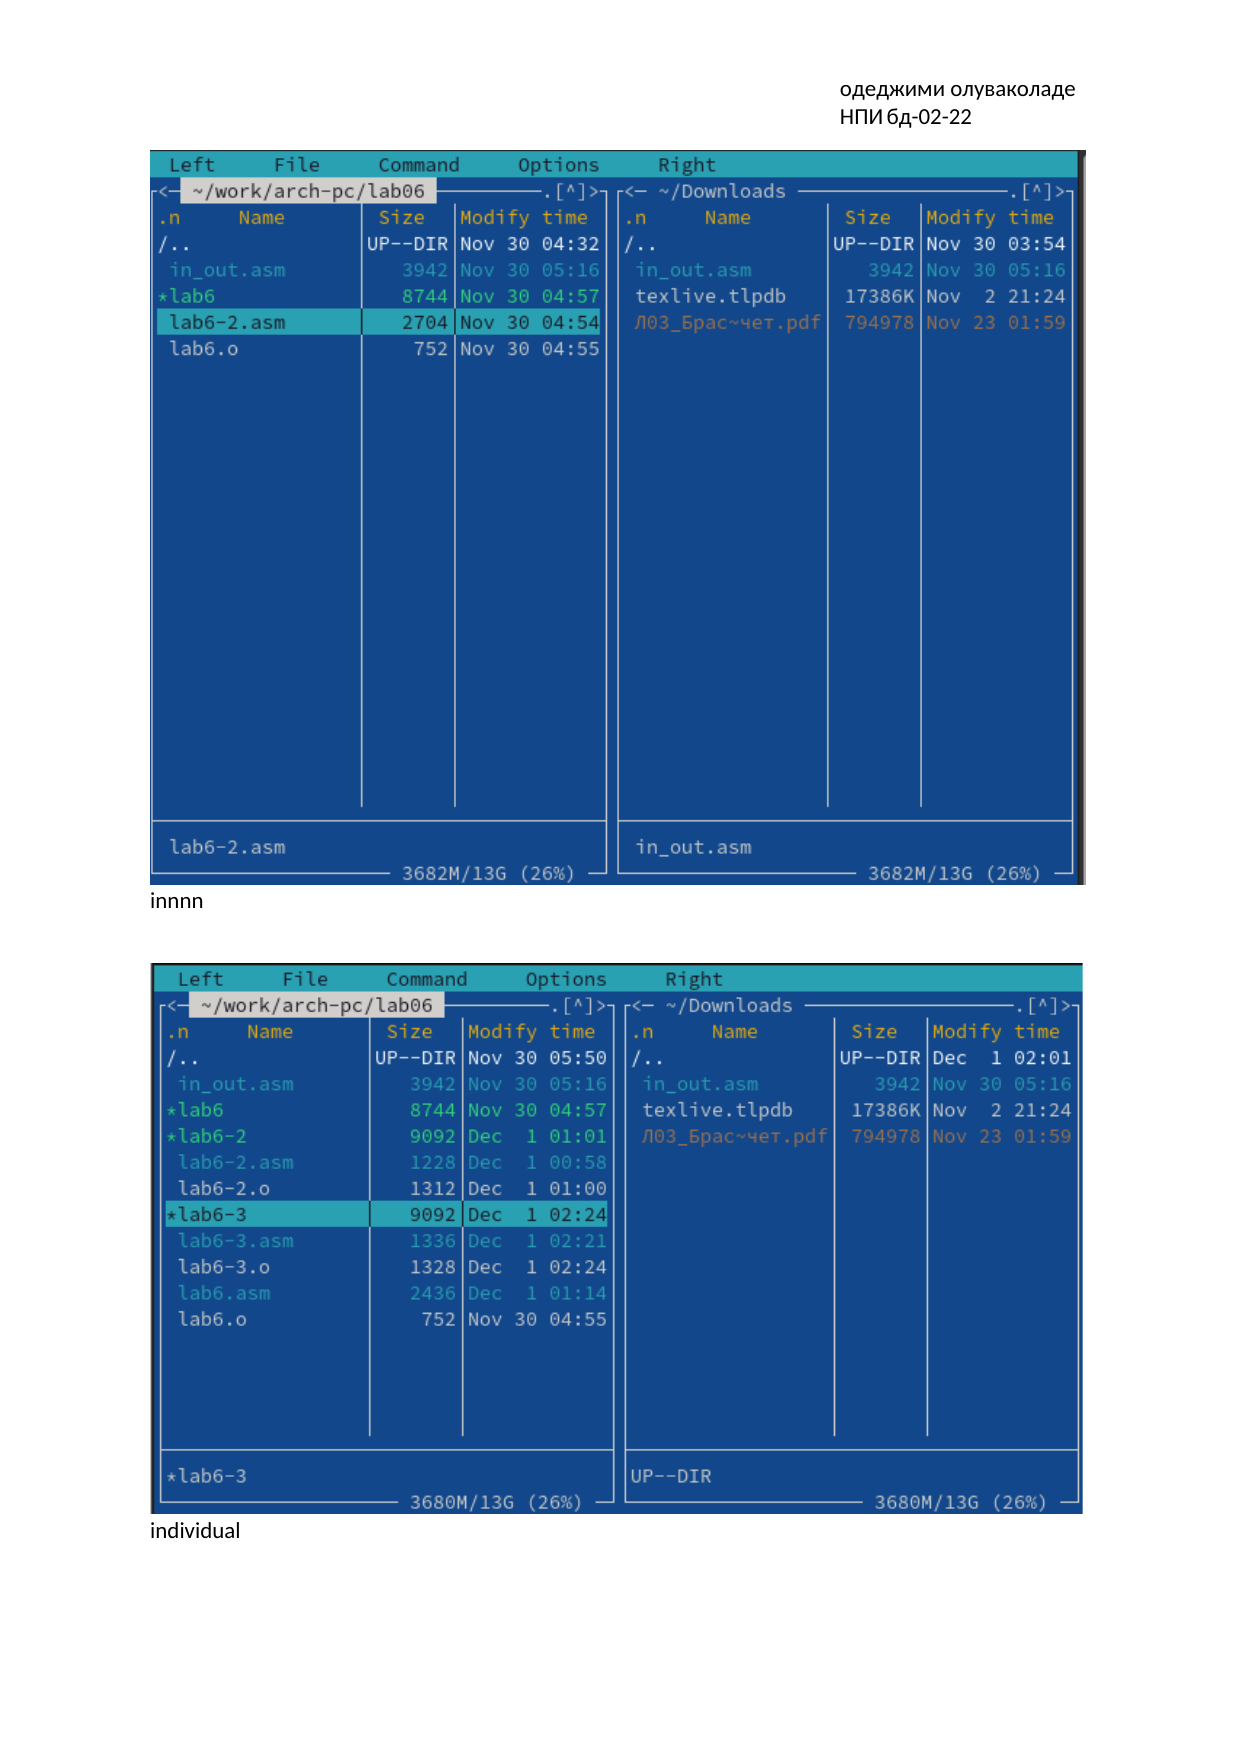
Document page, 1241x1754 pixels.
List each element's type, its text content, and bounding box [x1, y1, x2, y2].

picture [150, 150, 1086, 885]
picture [150, 963, 1083, 1514]
